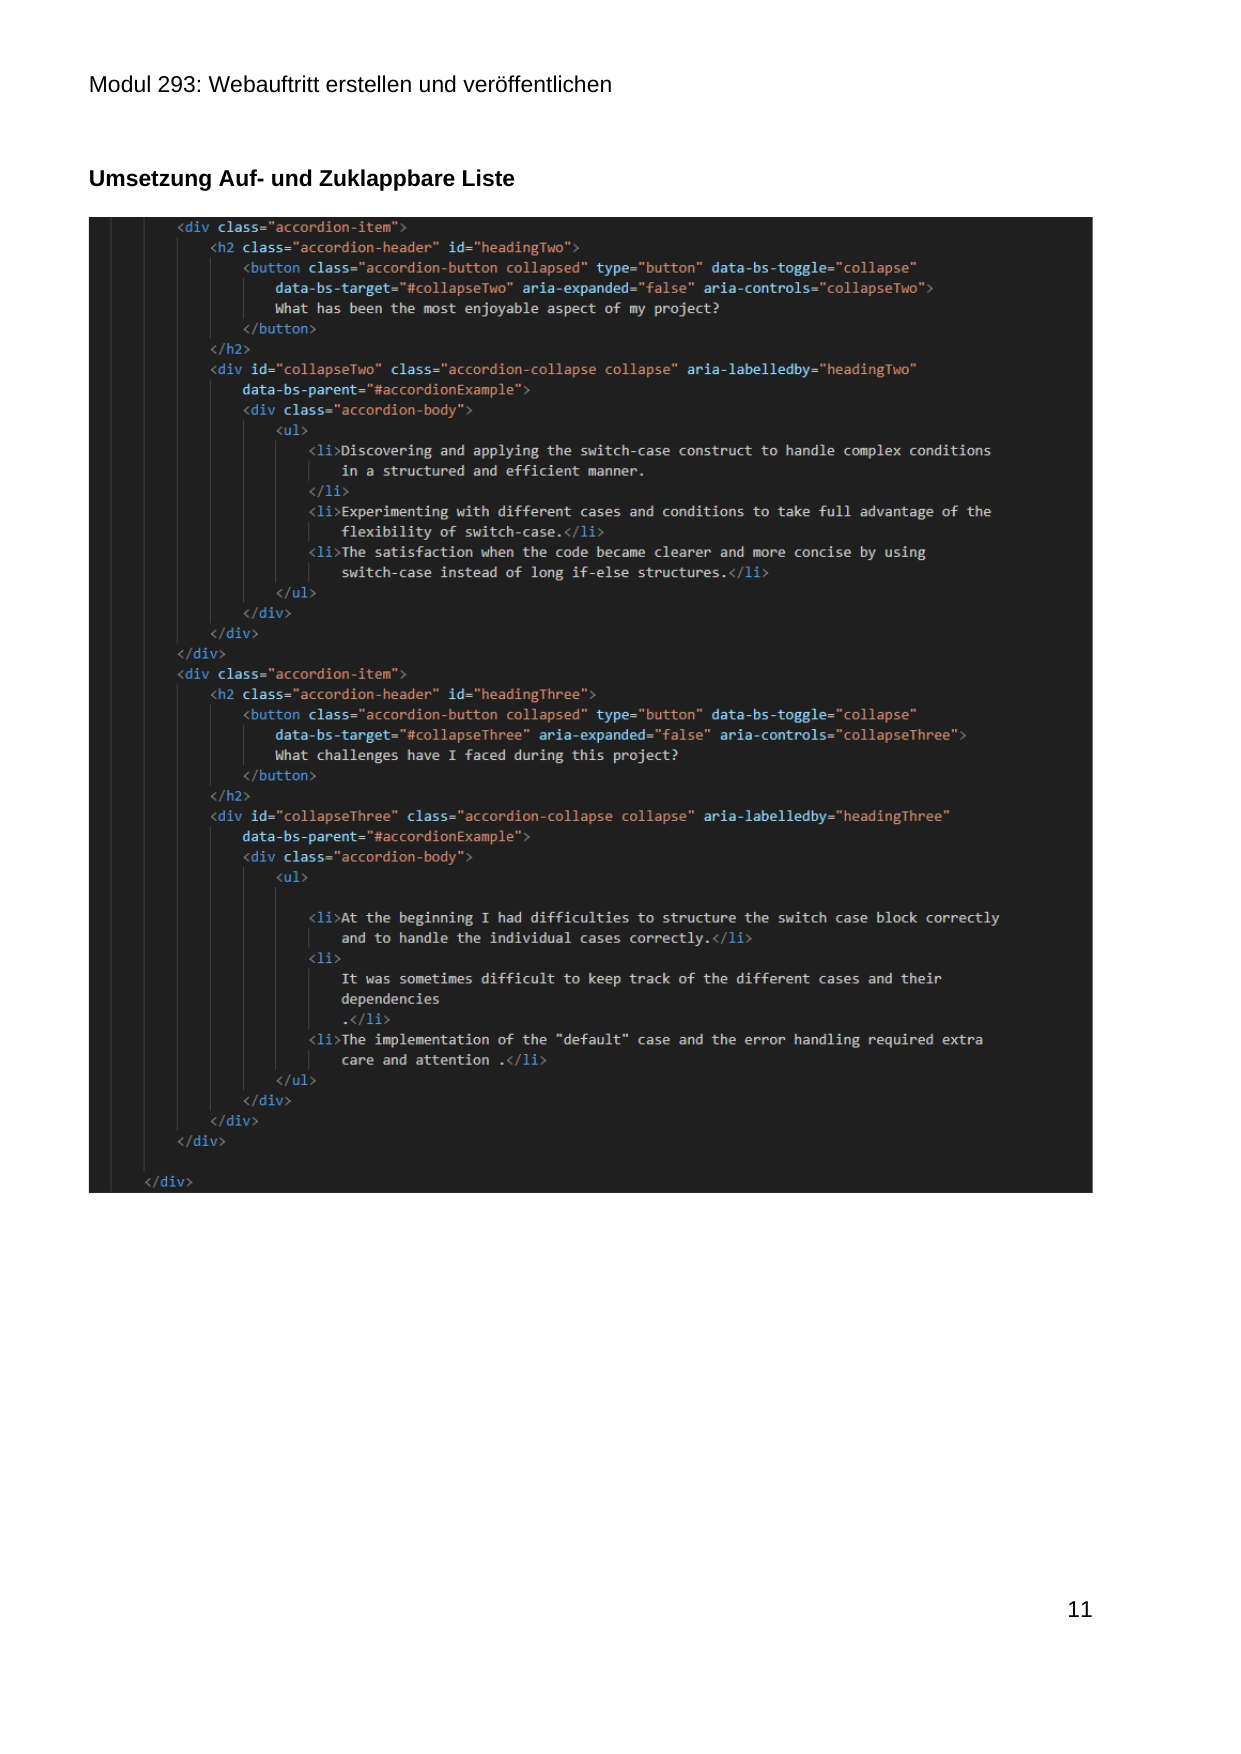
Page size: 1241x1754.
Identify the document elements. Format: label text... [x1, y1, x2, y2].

text Umsetzung Auf- und Zuklappbare Liste [89, 165, 1092, 192]
picture [88, 217, 1093, 1193]
